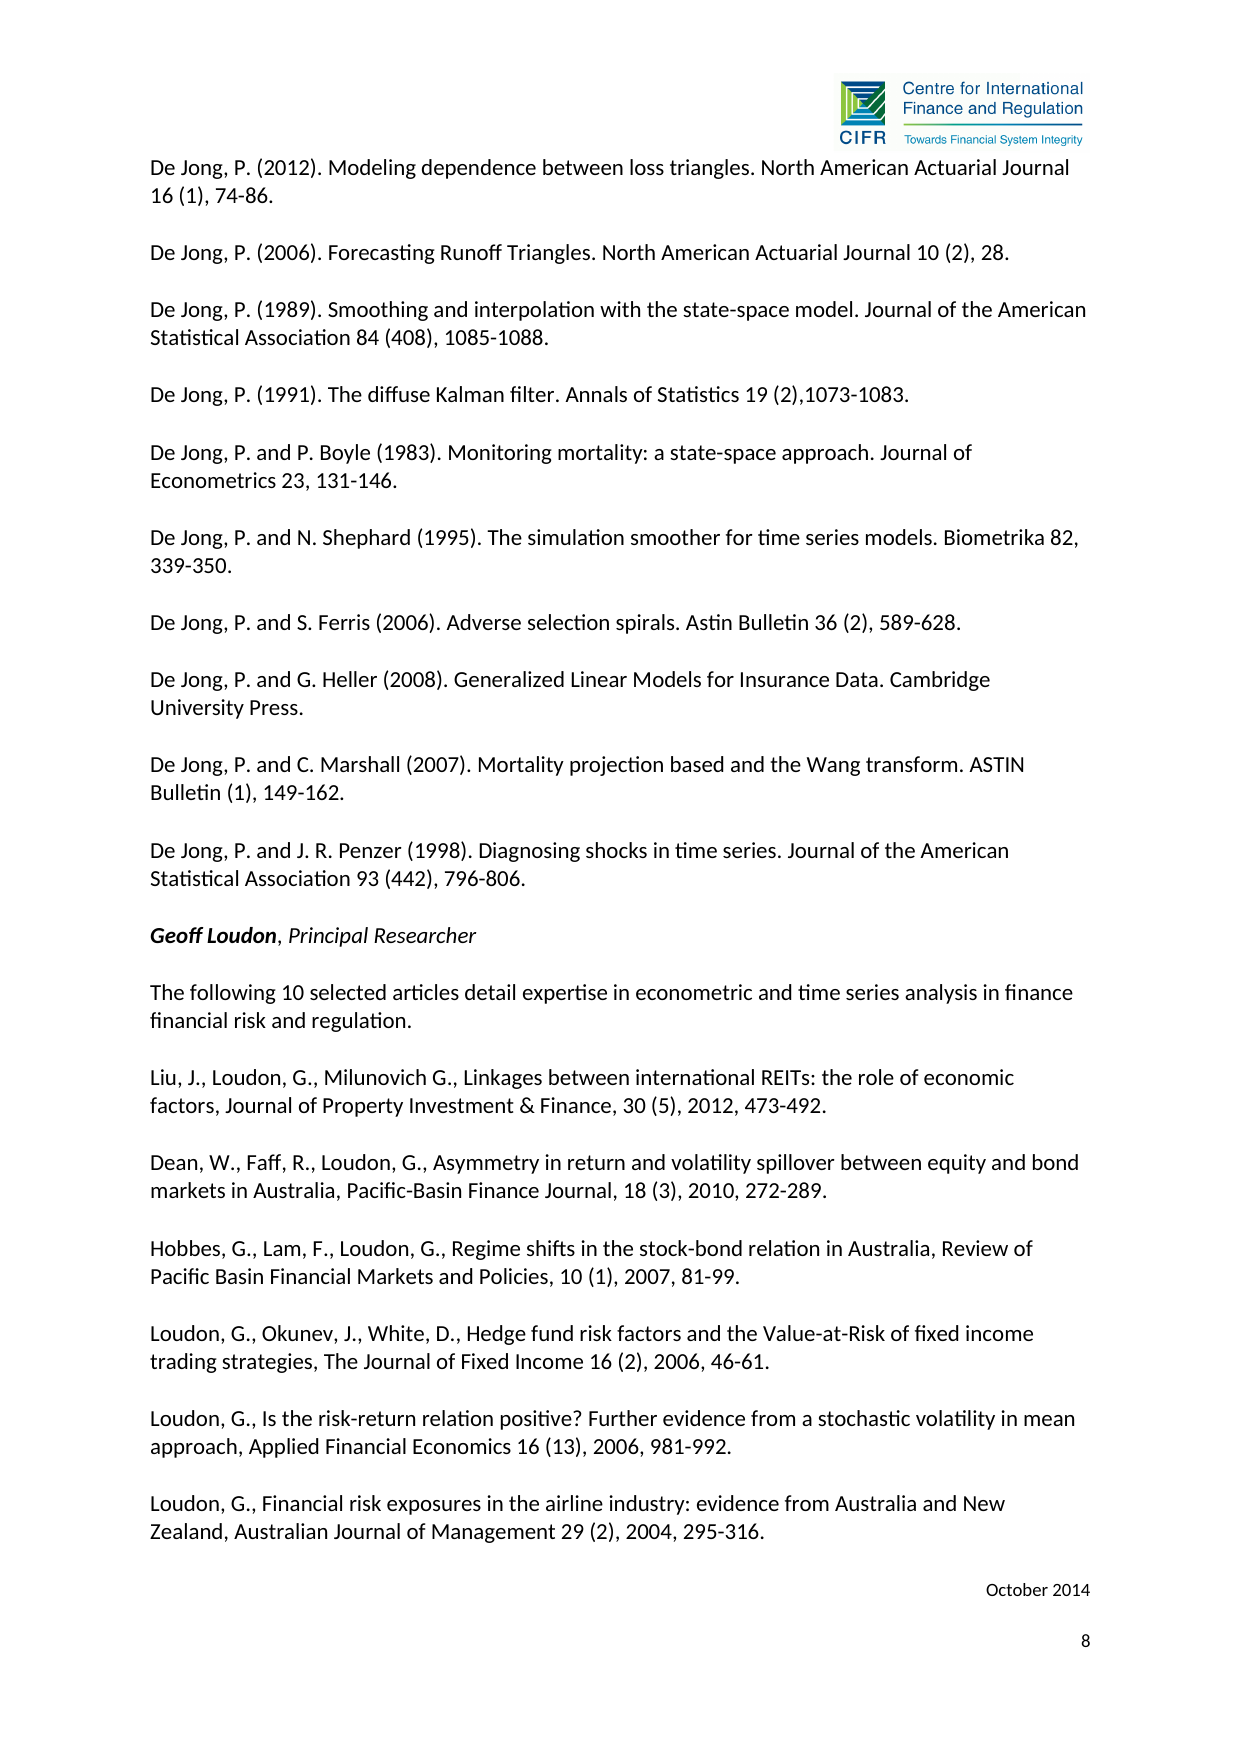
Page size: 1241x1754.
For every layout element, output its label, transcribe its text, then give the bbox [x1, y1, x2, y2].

text De Jong, P. and G. Heller (2008). Generalized Linear Models for Insurance Data. Cambridge University Press. [150, 665, 1090, 721]
text De Jong, P. and S. Ferris (2006). Adverse selection spirals. Astin Bulletin 36 (2), 589-628. [150, 608, 1090, 636]
text De Jong, P. (1991). The diffuse Kalman filter. Annals of Statistics 19 (2),1073-1083. [150, 381, 1090, 408]
text Loudon, G., Is the risk-return relation positive? Further evidence from a stochastic volatility in mean approach, Applied Financial Economics 16 (13), 2006, 981-992. [150, 1404, 1090, 1460]
text Geoff Loudon, Principal Researcher [150, 921, 1090, 949]
text Dean, W., Faff, R., Loudon, G., Asymmetry in return and volatility spillover between equity and bond markets in Australia, Pacific-Basin Finance Journal, 18 (3), 2010, 272-289. [150, 1148, 1090, 1204]
text The following 10 selected articles detail expertise in econometric and time series analysis in finance financial risk and regulation. [150, 978, 1090, 1034]
text Hobbes, G., Lam, F., Loudon, G., Regime shifts in the stock-bond relation in Australia, Review of Pacific Basin Financial Markets and Policies, 10 (1), 2007, 81-99. [150, 1234, 1090, 1290]
text De Jong, P. (1989). Smoothing and interpolation with the state-space model. Journal of the American Statistical Association 84 (408), 1085-1088. [150, 295, 1090, 351]
picture [833, 73, 1091, 153]
text De Jong, P. (2006). Forecasting Runoff Triangles. North American Actuarial Journal 10 (2), 28. [150, 238, 1090, 266]
text De Jong, P. (2012). Modeling dependence between loss triangles. North American Actuarial Journal 16 (1), 74-86. [150, 153, 1090, 209]
text Loudon, G., Okunev, J., White, D., Hedge fund risk factors and the Value-at-Risk of fixed income trading strategies, The Journal of Fixed Income 16 (2), 2006, 46-61. [150, 1319, 1090, 1375]
text De Jong, P. and J. R. Penzer (1998). Diagnosing shocks in time series. Journal of the American Statistical Association 93 (442), 796-806. [150, 836, 1090, 892]
text De Jong, P. and N. Shephard (1995). The simulation smoother for time series models. Biometrika 82, 339-350. [150, 523, 1090, 579]
text De Jong, P. and C. Marshall (2007). Mortality projection based and the Wang transform. ASTIN Bulletin (1), 149-162. [150, 751, 1090, 807]
text Loudon, G., Financial risk exposures in the airline industry: evidence from Australia and New Zealand, Australian Journal of Management 29 (2), 2004, 295-316. [150, 1489, 1090, 1545]
text De Jong, P. and P. Boyle (1983). Monitoring mortality: a state-space approach. Journal of Econometrics 23, 131-146. [150, 438, 1090, 494]
text Liu, J., Loudon, G., Milunovich G., Linkages between international REITs: the role of economic factors, Journal of Property Investment & Finance, 30 (5), 2012, 473-492. [150, 1063, 1090, 1119]
